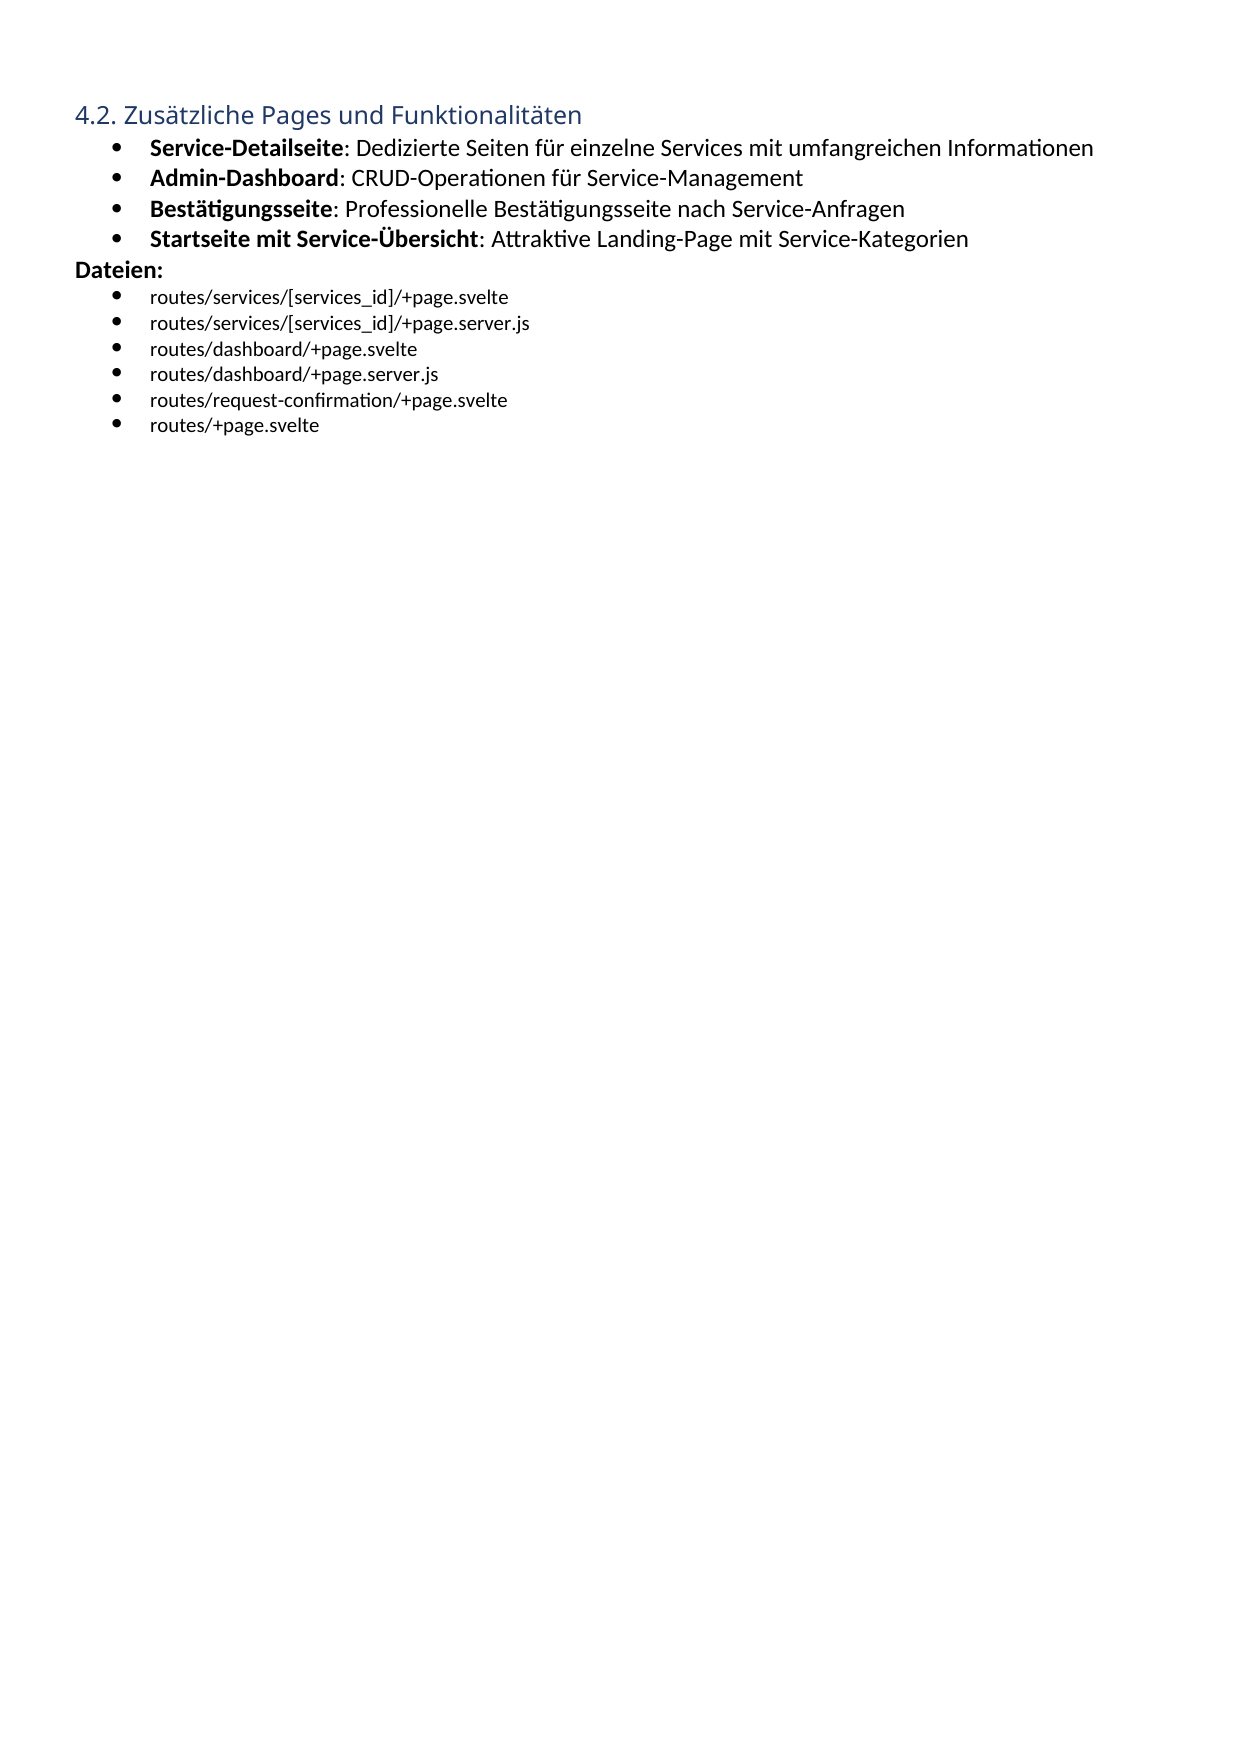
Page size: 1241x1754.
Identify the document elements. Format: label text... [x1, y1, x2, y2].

list routes/+page.svelte [112, 413, 1165, 438]
list routes/dashboard/+page.server.js [112, 361, 1165, 387]
list routes/dashboard/+page.svelte [112, 336, 1165, 361]
list Bestätigungsseite: Professionelle Bestätigungsseite nach Service-Anfragen [112, 193, 1165, 223]
list routes/services/[services_id]/+page.svelte [112, 284, 1165, 310]
list routes/services/[services_id]/+page.server.js [112, 310, 1165, 336]
list Startseite mit Service-Übersicht: Attraktive Landing-Page mit Service-Kategorien [112, 223, 1165, 254]
list Service-Detailseite: Dedizierte Seiten für einzelne Services mit umfangreichen Informationen [112, 132, 1165, 162]
list routes/request-confirmation/+page.svelte [112, 387, 1165, 413]
text Dateien: [75, 254, 1165, 284]
list Admin-Dashboard: CRUD-Operationen für Service-Management [112, 162, 1165, 193]
subtitle Zusätzliche Pages und Funktionalitäten [75, 98, 1165, 132]
